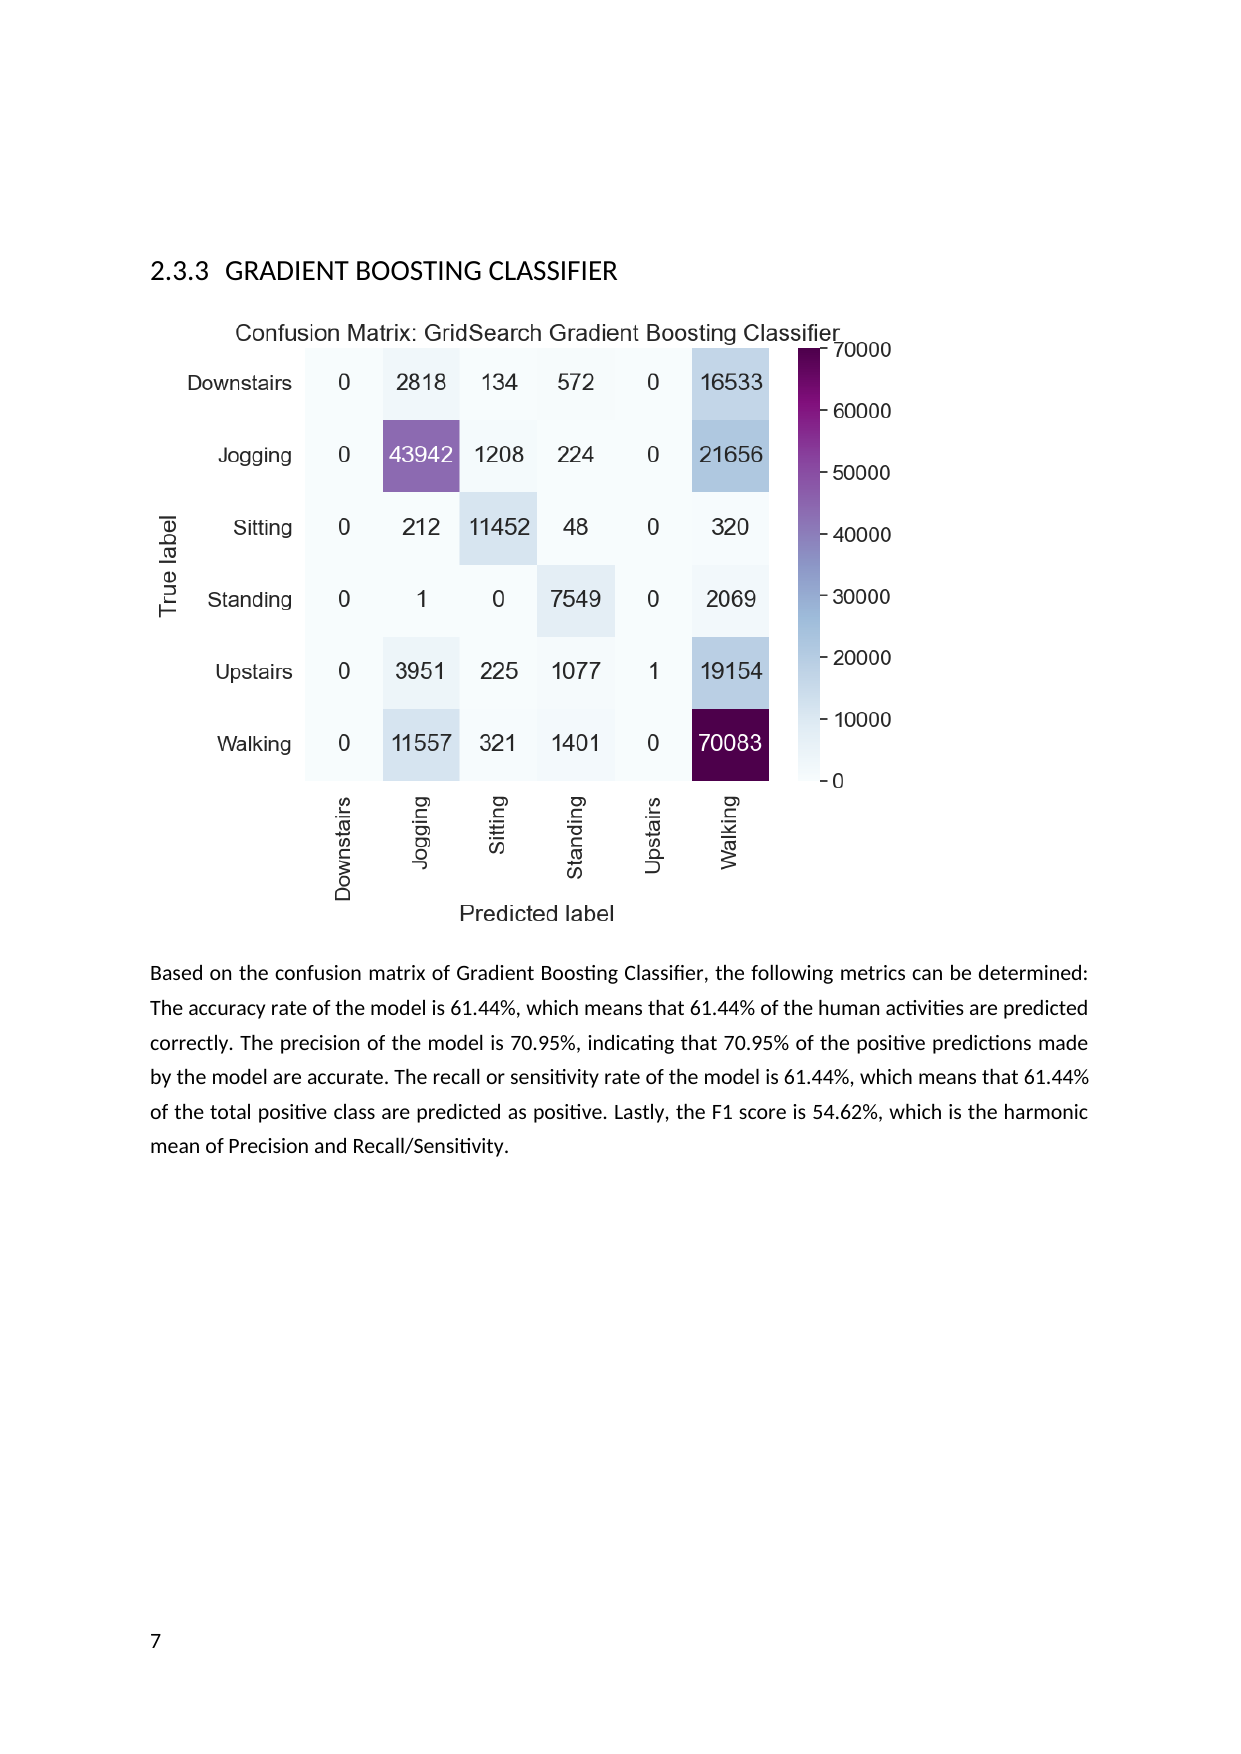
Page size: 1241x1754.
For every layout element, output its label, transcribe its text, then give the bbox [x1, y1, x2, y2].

subtitle Gradient Boosting Classifier [150, 252, 1090, 288]
text Based on the confusion matrix of Gradient Boosting Classifier, the following metrics can be determined: The accuracy rate of the model is 61.44%, which means that 61.44% of the human activities are predicted correctly. The precision of the model is 70.95%, indicating that 70.95% of the positive predictions made by the model are accurate. The recall or sensitivity rate of the model is 61.44%, which means that 61.44% of the total positive class are predicted as positive. Lastly, the F1 score is 54.62%, which is the harmonic mean of Precision and Recall/Sensitivity. [150, 959, 1090, 1159]
picture [150, 314, 901, 935]
